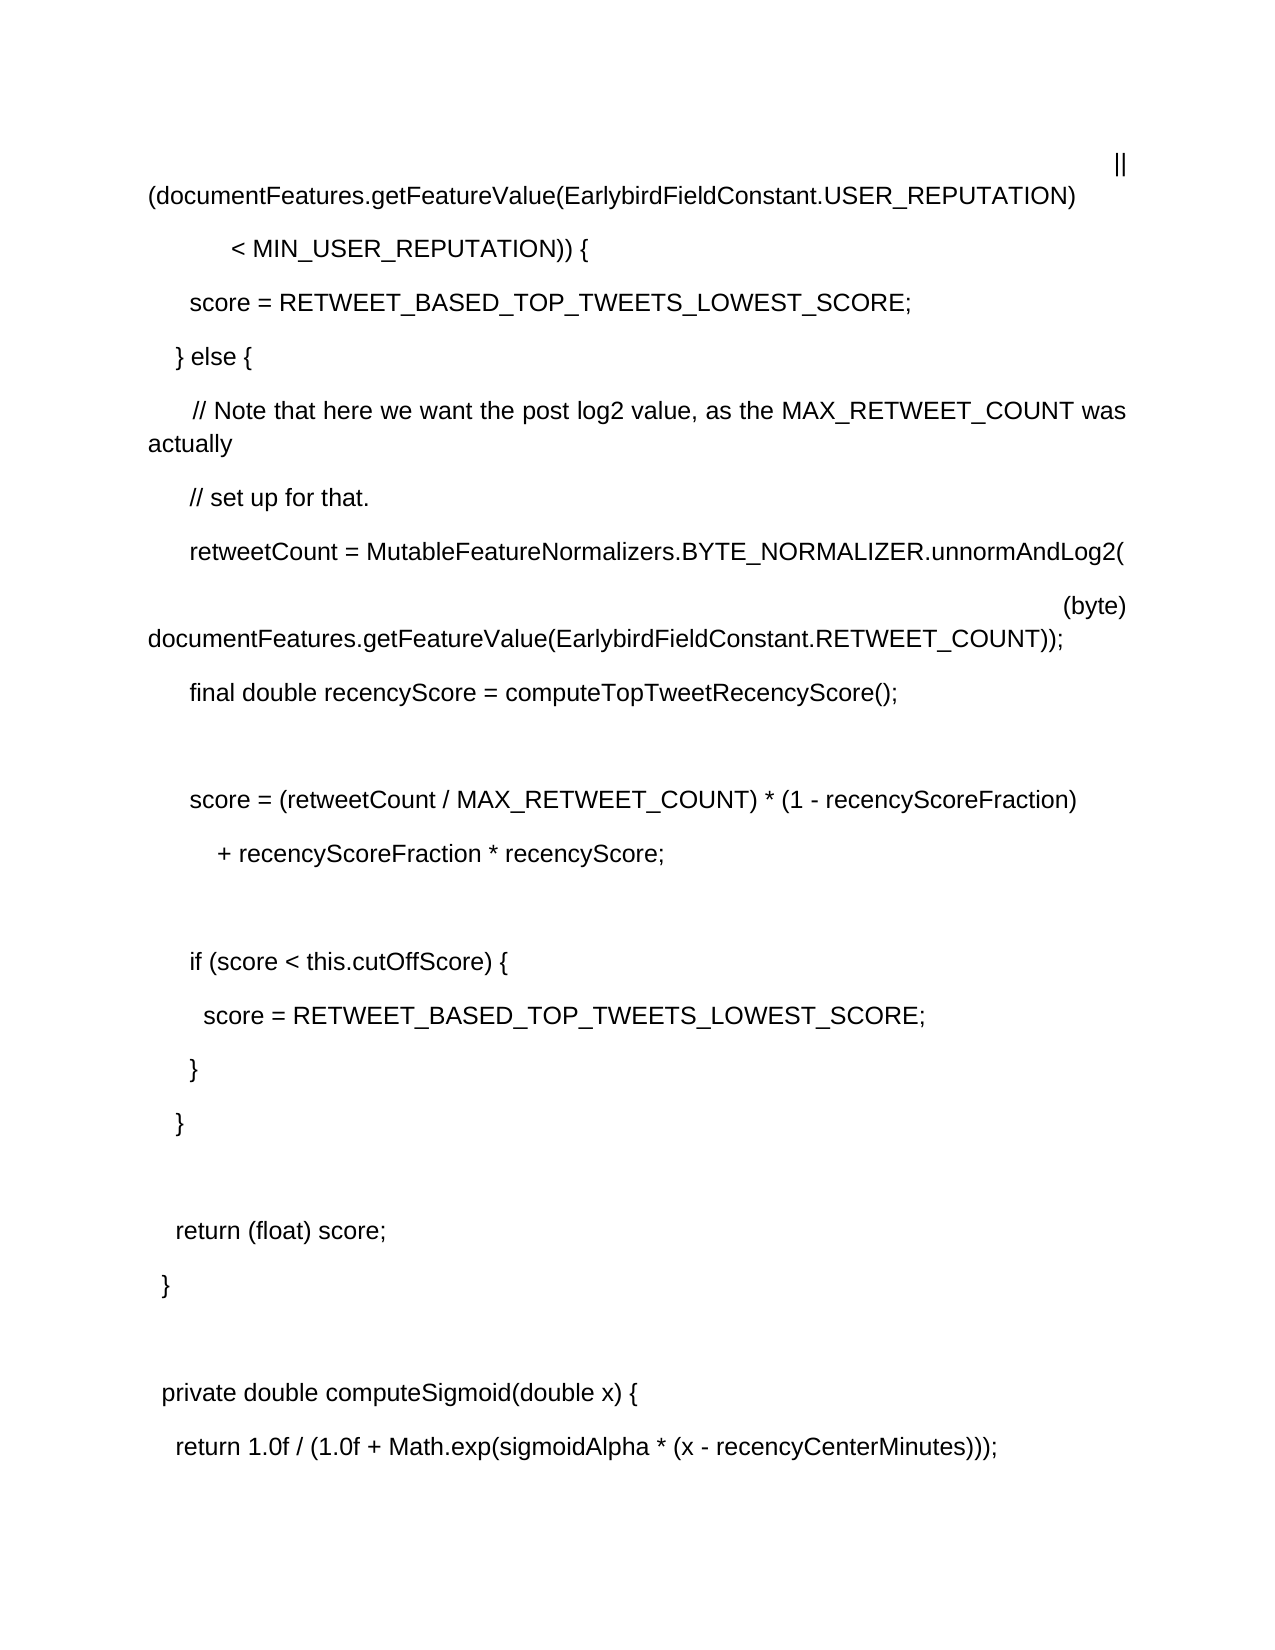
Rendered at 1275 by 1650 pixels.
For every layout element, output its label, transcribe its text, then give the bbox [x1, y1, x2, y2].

text (byte) documentFeatures.getFeatureValue(EarlybirdFieldConstant.RETWEET_COUNT)); [148, 591, 1127, 652]
text score = (retweetCount / MAX_RETWEET_COUNT) * (1 - recencyScoreFraction) [148, 785, 1127, 814]
text + recencyScoreFraction * recencyScore; [148, 839, 1127, 868]
text // Note that here we want the post log2 value, as the MAX_RETWEET_COUNT was actually [148, 396, 1127, 458]
text } else { [148, 342, 1127, 371]
text return 1.0f / (1.0f + Math.exp(sigmoidAlpha * (x - recencyCenterMinutes))); [148, 1431, 1127, 1460]
text } [148, 1270, 1127, 1299]
text final double recencyScore = computeTopTweetRecencyScore(); [148, 677, 1127, 706]
text retweetCount = MutableFeatureNormalizers.BYTE_NORMALIZER.unnormAndLog2( [148, 537, 1127, 566]
text } [148, 1108, 1127, 1137]
text } [148, 1054, 1127, 1083]
text private double computeSigmoid(double x) { [148, 1378, 1127, 1406]
text score = RETWEET_BASED_TOP_TWEETS_LOWEST_SCORE; [148, 1001, 1127, 1029]
text if (score < this.cutOffScore) { [148, 947, 1127, 976]
text < MIN_USER_REPUTATION)) { [148, 234, 1127, 263]
text || (documentFeatures.getFeatureValue(EarlybirdFieldConstant.USER_REPUTATION) [148, 148, 1127, 209]
text // set up for that. [148, 483, 1127, 512]
text score = RETWEET_BASED_TOP_TWEETS_LOWEST_SCORE; [148, 288, 1127, 317]
text return (float) score; [148, 1216, 1127, 1245]
